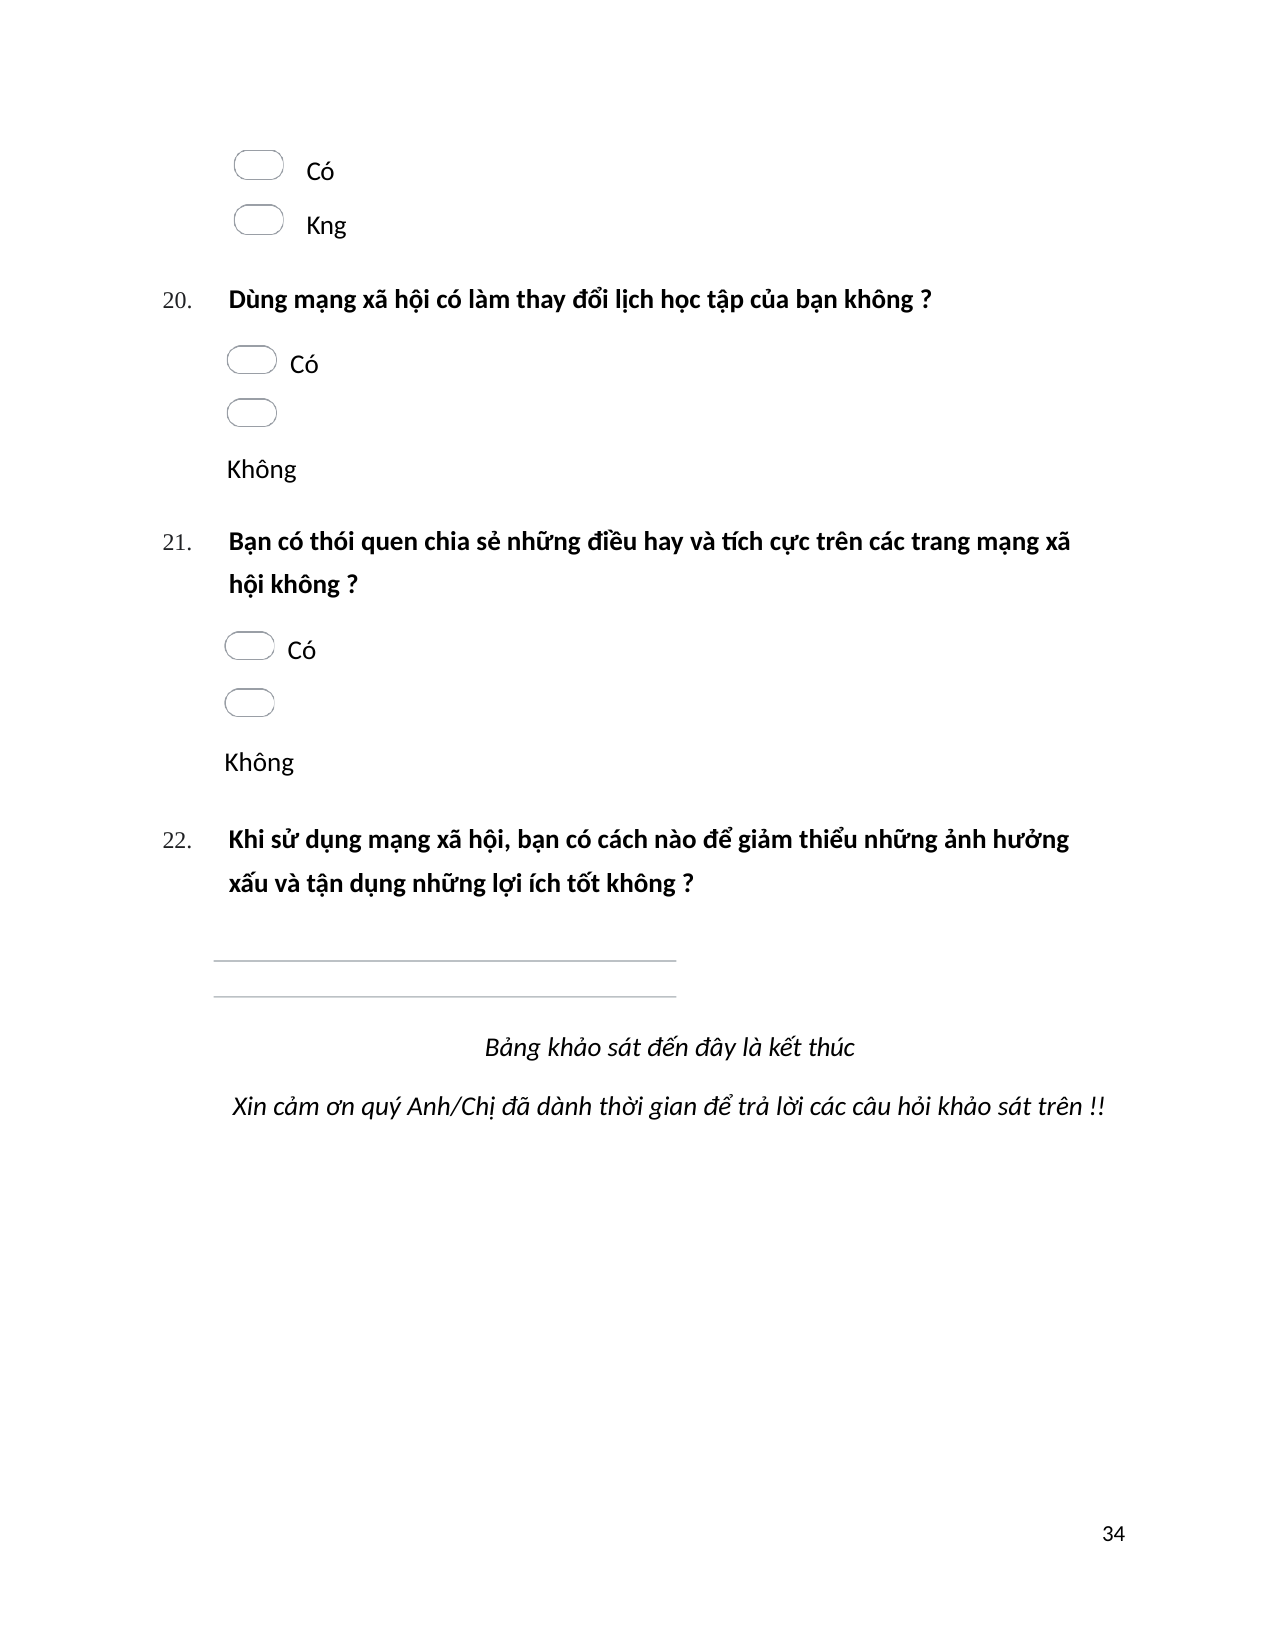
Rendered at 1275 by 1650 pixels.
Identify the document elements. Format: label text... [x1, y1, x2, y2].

list Dùng mạng xã hội có làm thay đổi lịch học tập của bạn không ? [162, 282, 1125, 316]
picture [224, 631, 275, 660]
picture [226, 398, 277, 427]
picture [224, 688, 275, 717]
list Khi sử dụng mạng xã hội, bạn có cách nào để giảm thiểu những ảnh hưởng xấu và tận dụng những lợi ích tốt không ? [162, 823, 1071, 899]
picture [233, 204, 284, 235]
text Có Không [227, 346, 348, 485]
text Bảng khảo sát đến đây là kết thúc [217, 1030, 1125, 1063]
list Bạn có thói quen chia sẻ những điều hay và tích cực trên các trang mạng xã hội không ? [162, 524, 1077, 600]
picture [226, 345, 277, 374]
text Có Không [224, 632, 346, 780]
picture [233, 150, 284, 180]
text Xin cảm ơn quý Anh/Chị đã dành thời gian để trả lời các câu hỏi khảo sát trên !! [217, 1089, 1124, 1122]
